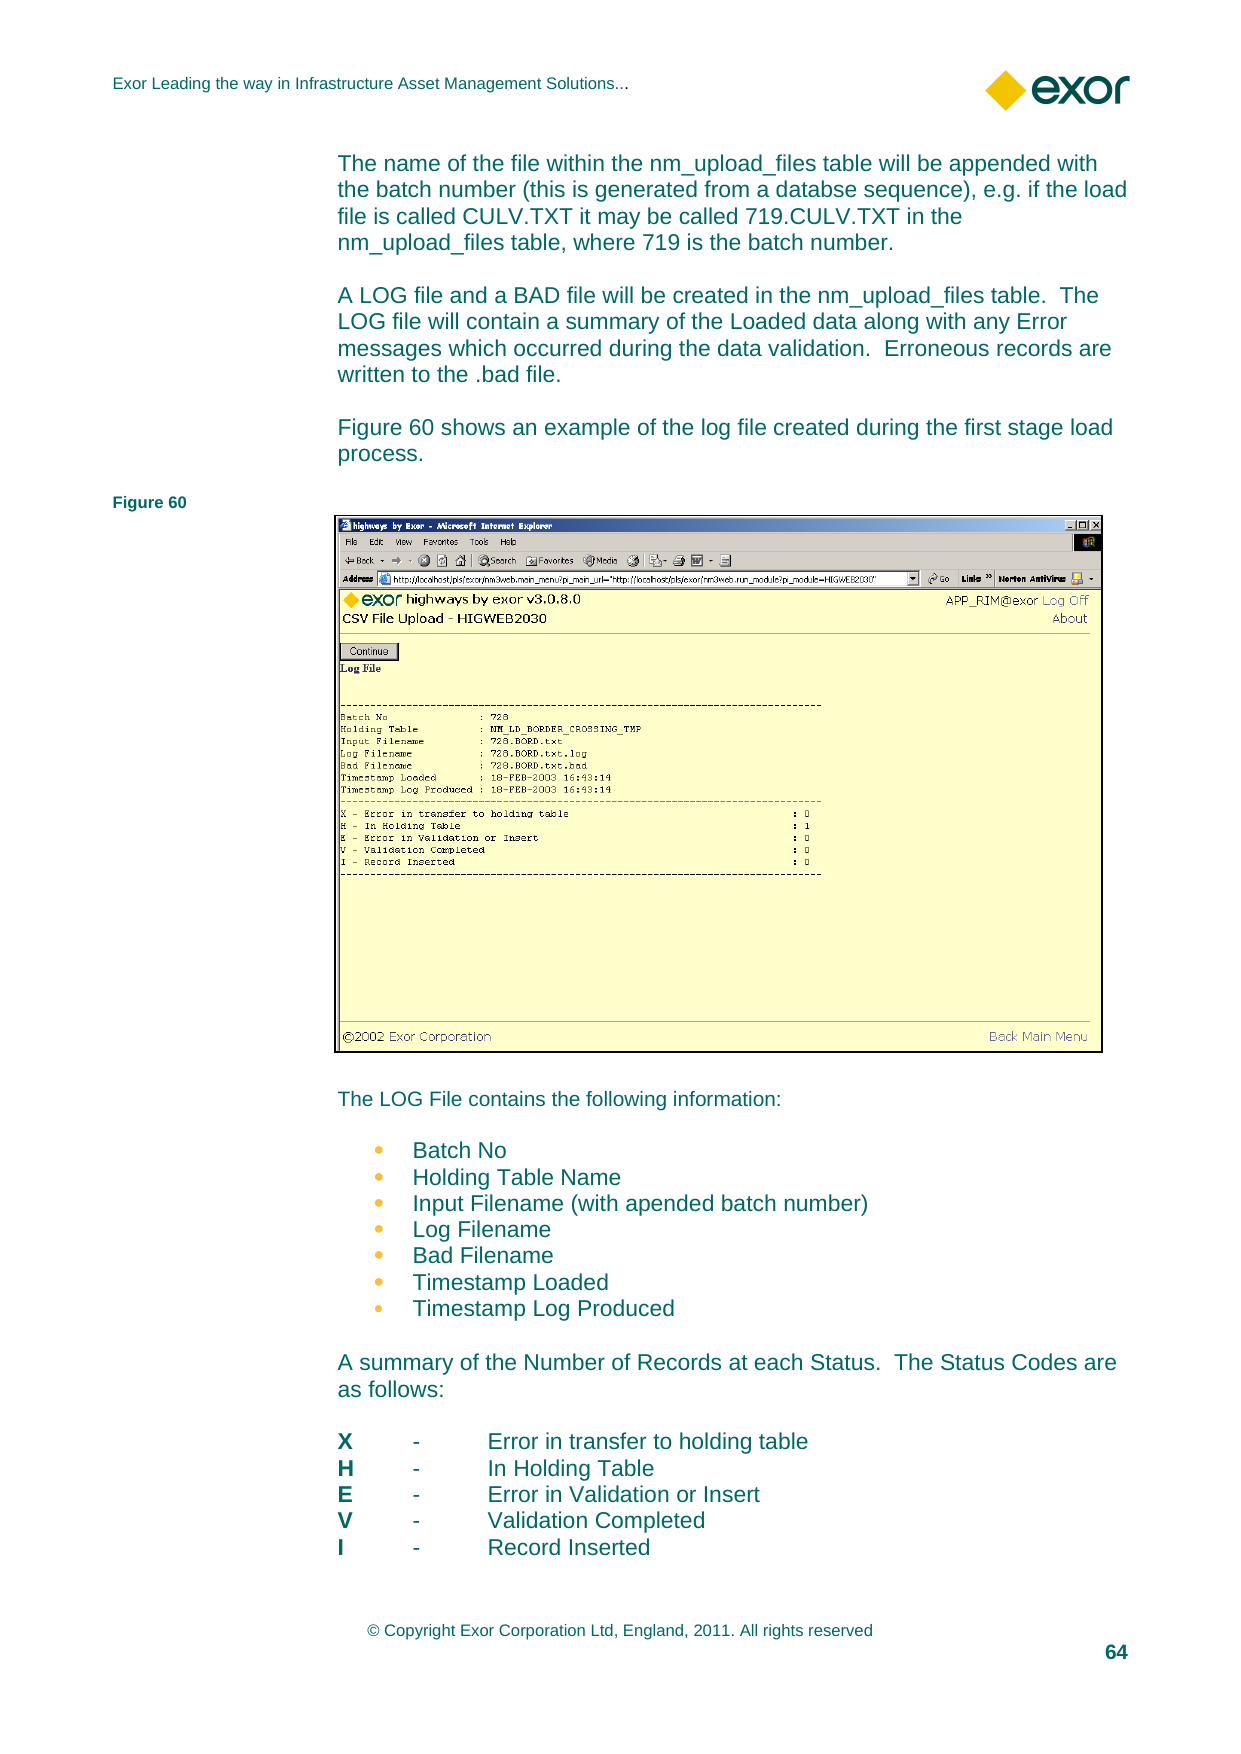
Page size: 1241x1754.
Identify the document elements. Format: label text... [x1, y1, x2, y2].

list Timestamp Loaded [375, 1269, 1128, 1295]
list Bad Filename [375, 1242, 1128, 1269]
list Log Filename [375, 1216, 1128, 1242]
text A LOG file and a BAD file will be created in the nm_upload_files table. The LOG file will contain a summary of the Loaded data along with any Error messages which occurred during the data validation. Erroneous records are written to the .bad file. [337, 282, 1128, 387]
list Batch No [375, 1137, 1128, 1163]
list Holding Table Name [375, 1163, 1128, 1190]
text I - Record Inserted [337, 1534, 1128, 1560]
text V - Validation Completed [337, 1507, 1128, 1534]
list Timestamp Log Produced [375, 1295, 1128, 1323]
list Input Filename (with apended batch number) [375, 1190, 1128, 1216]
text E - Error in Validation or Insert [337, 1481, 1128, 1507]
picture [336, 516, 1101, 1051]
text The LOG File contains the following information: [112, 1087, 1128, 1111]
text The name of the file within the nm_upload_files table will be appended with the batch number (this is generated from a databse sequence), e.g. if the load file is called CULV.TXT it may be called 719.CULV.TXT in the nm_upload_files table, where 719 is the batch number. [337, 150, 1128, 255]
text A summary of the Number of Records at each Status. The Status Codes are as follows: [337, 1349, 1128, 1402]
picture [984, 70, 1130, 111]
text H - In Holding Table [337, 1455, 1128, 1481]
text X - Error in transfer to holding table [337, 1428, 1128, 1455]
